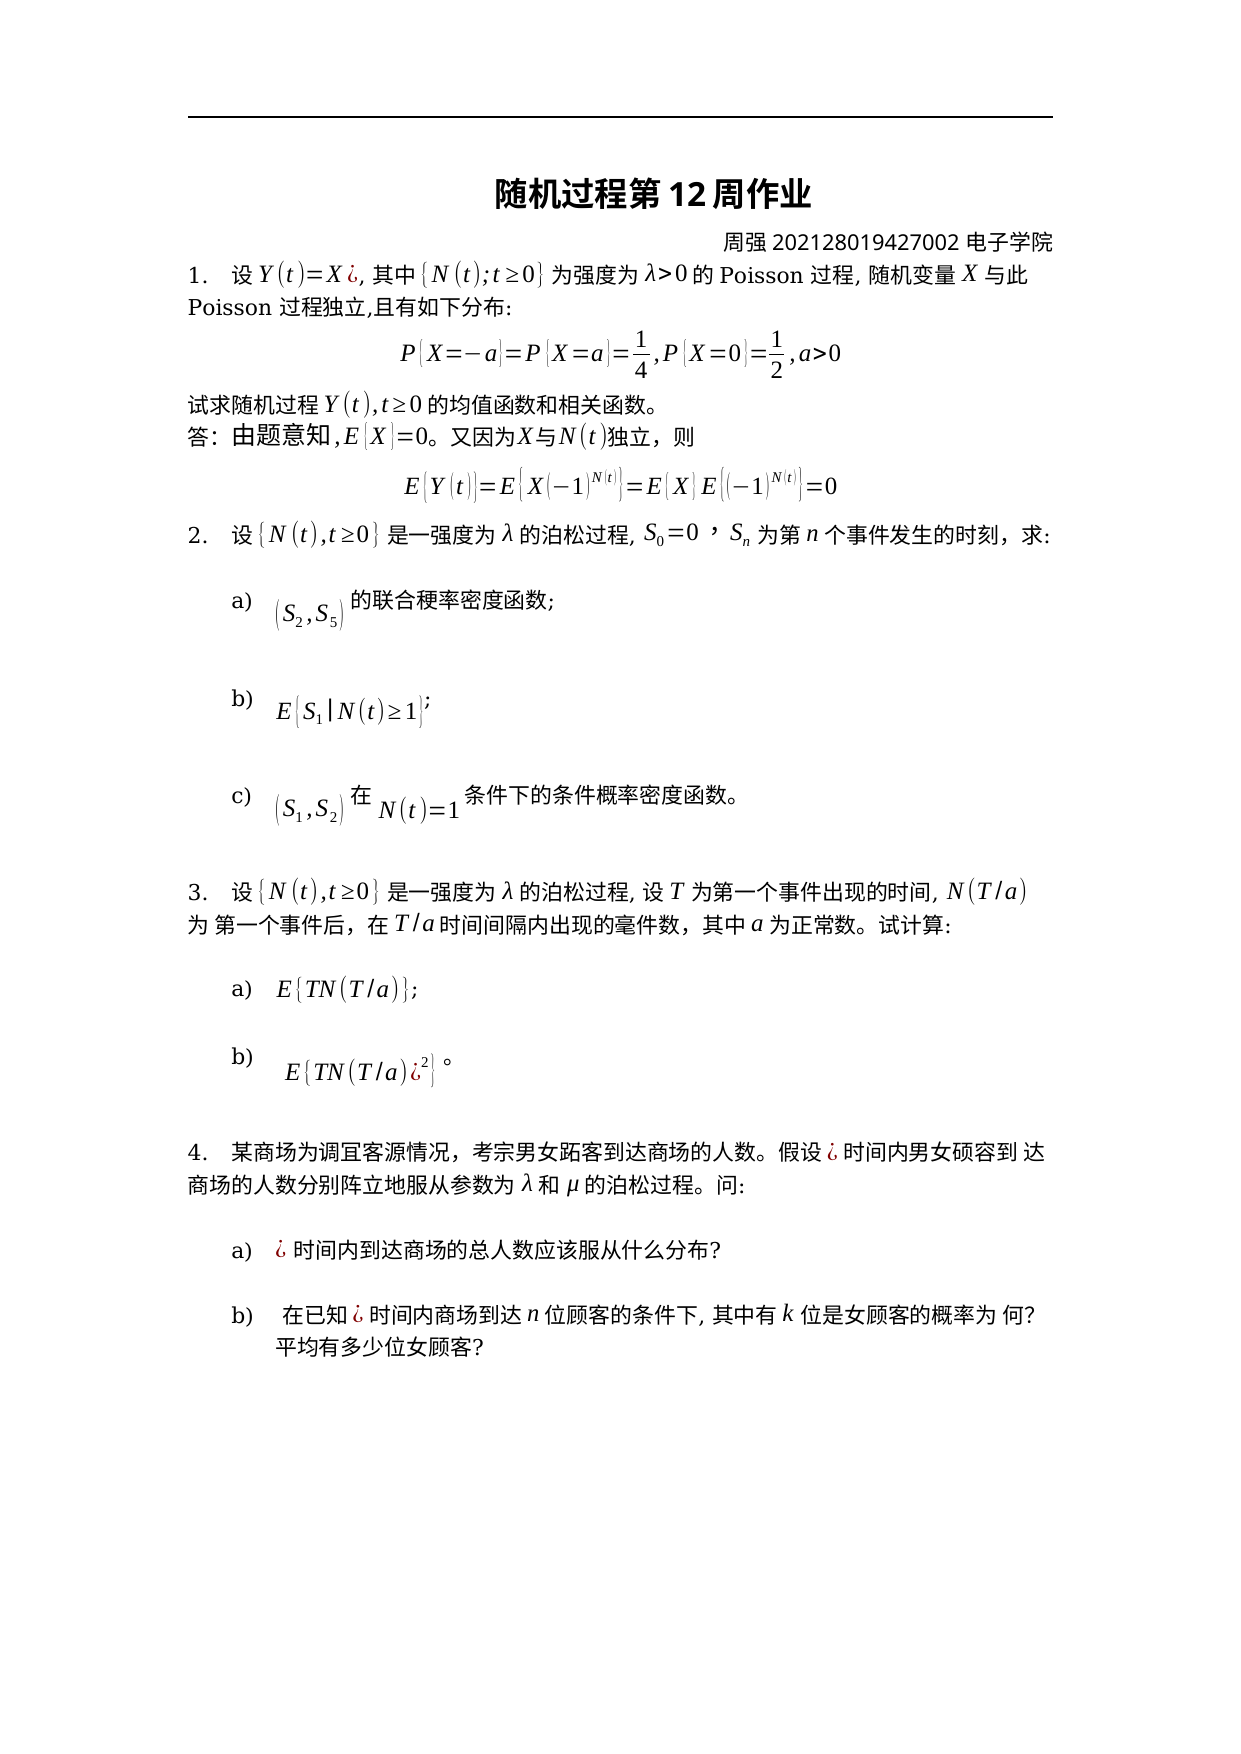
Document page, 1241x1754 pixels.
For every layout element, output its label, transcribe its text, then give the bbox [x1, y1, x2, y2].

list ; [231, 972, 1053, 1005]
list 在已知 时间内商场到达 位顾客的条件下, 其中有 位是女顾客的概率为 何？平均有多少位女顾客? [231, 1297, 1053, 1362]
list 。 [231, 1037, 1053, 1102]
text 某商场为调冝客源情况，考宗男女跖客到达商场的人数。假设 时间内男女硕容到 达商场的人数分别阵立地服从参数为 和 的泊松过程。问: [187, 1135, 1053, 1200]
text 周强 202128019427002 电子学院 [187, 225, 1053, 257]
text 设 是一强度为 的泊松过程, 为第 个事件发生的时刻，求: [187, 517, 1053, 550]
subtitle 随机过程第12周作业 [187, 160, 1053, 225]
list 时间内到达商场的总人数应该服从什么分布? [231, 1232, 1053, 1265]
text 答：。又因为与独立，则 [187, 420, 1053, 452]
text 设 , 其中 为强度为 的 Poisson 过程, 随机变量 与此 Poisson 过程独立,且有如下分布: [187, 257, 1053, 322]
list 的联合稉率密度函数; [231, 582, 1053, 647]
list 试求随机过程 的均值函数和相关函数。 [187, 387, 1053, 420]
list ; [231, 680, 1053, 745]
text 设 是一强度为 的泊松过程, 设 为第一个事件出现的时间, 为 第一个事件后，在 时间间隔内出现的毫件数，其中 为正常数。试计算: [187, 875, 1053, 940]
list 在 条件下的条件概率密度函数。 [231, 777, 1053, 842]
